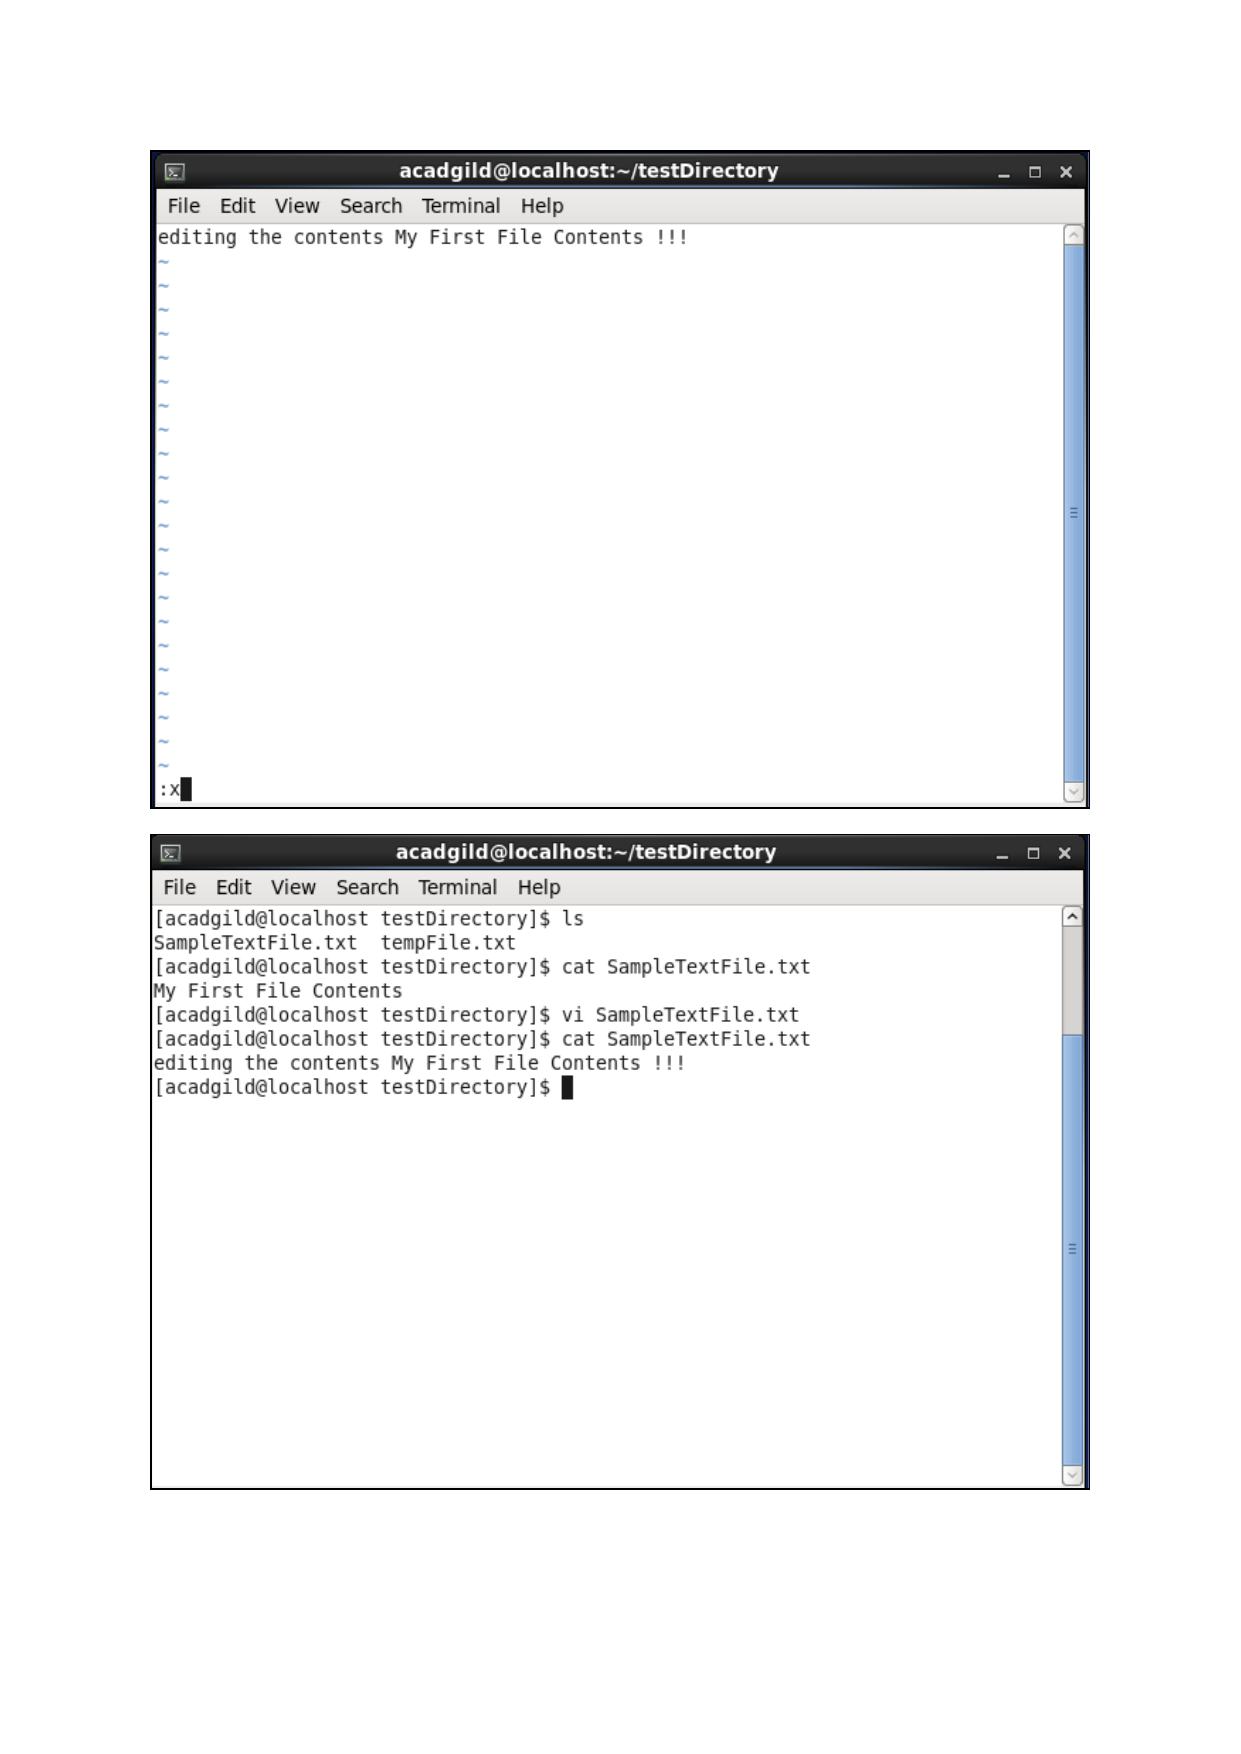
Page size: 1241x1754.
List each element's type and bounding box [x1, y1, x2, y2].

picture [152, 152, 1089, 807]
picture [152, 835, 1089, 1488]
